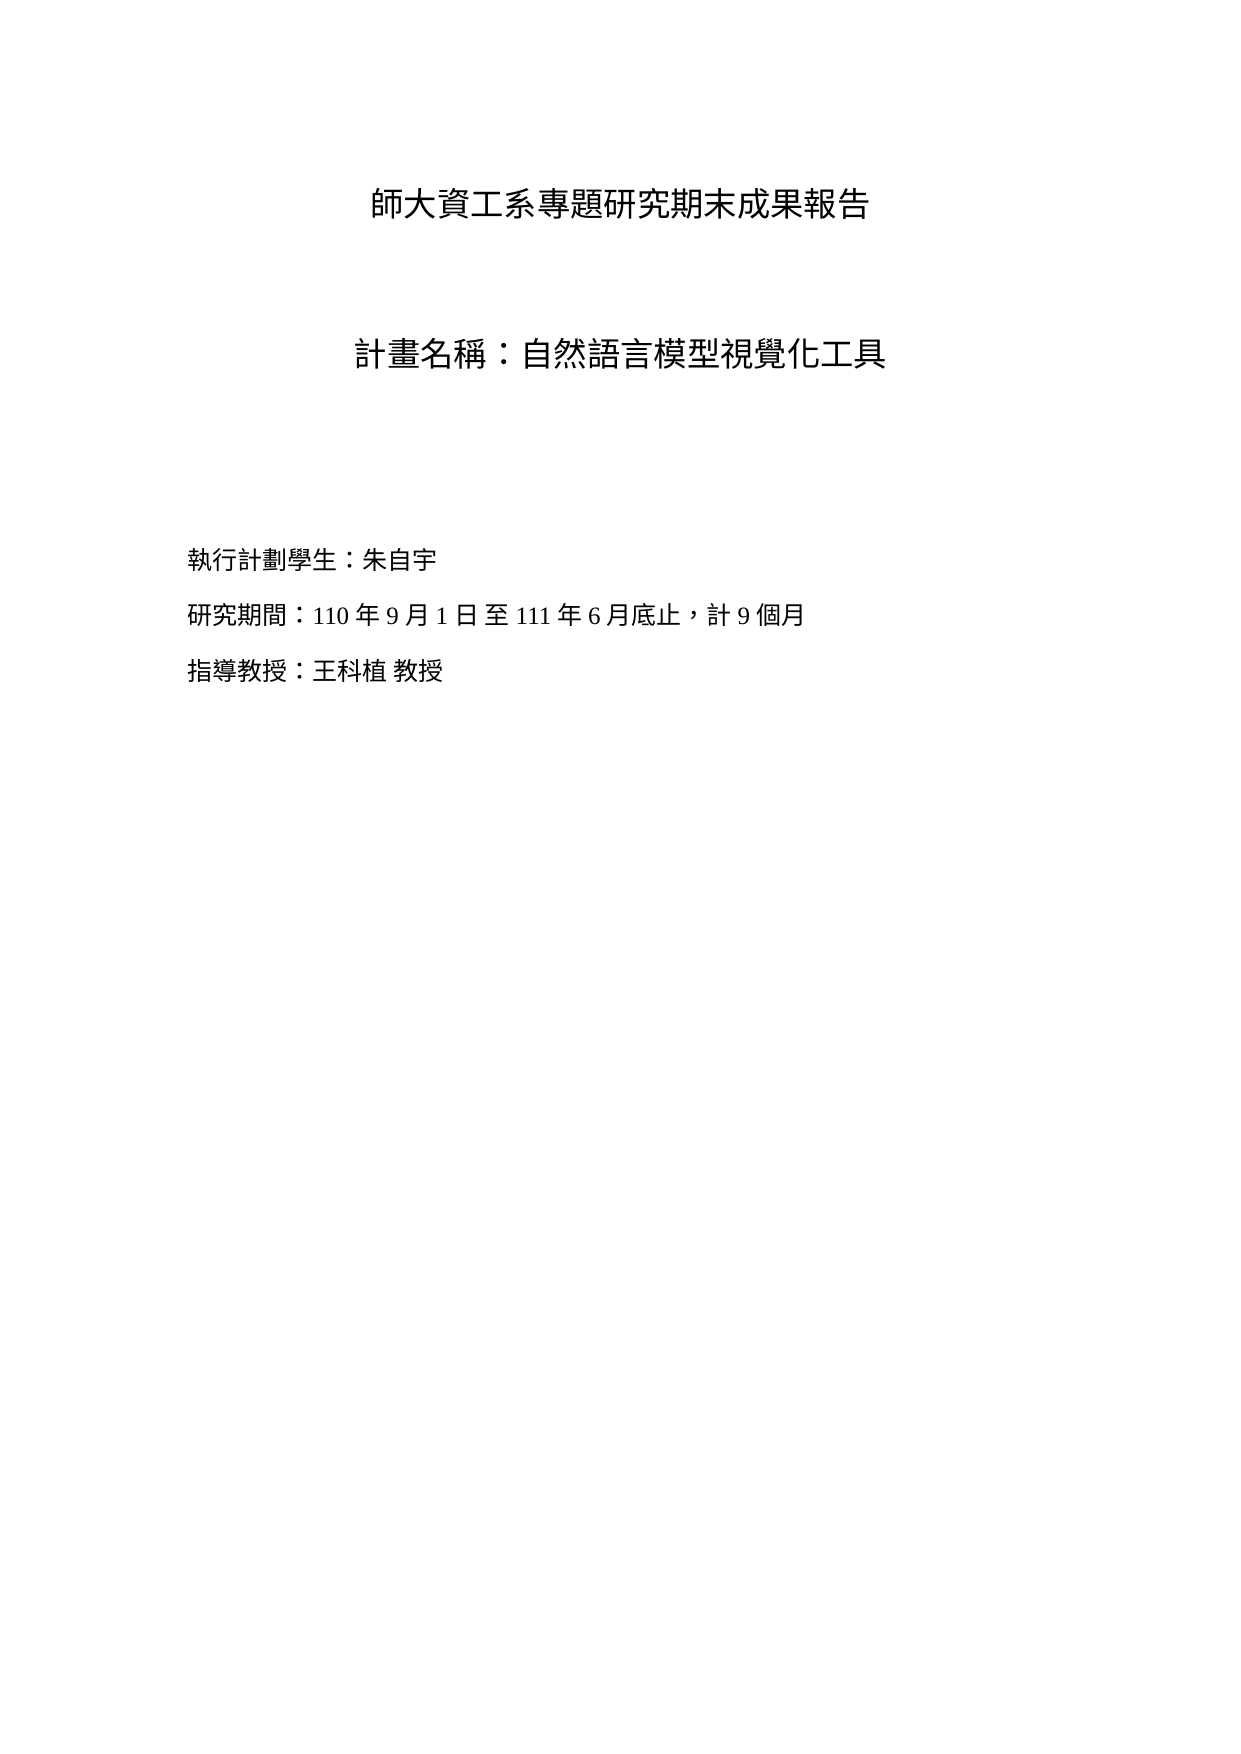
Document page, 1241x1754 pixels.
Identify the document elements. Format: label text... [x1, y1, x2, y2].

text 研究期間：110 年 9 月 1 日 至 111 年 6 月底止，計 9 個月 [187, 595, 1053, 633]
text 執行計劃學生：朱自宇 [187, 539, 1053, 577]
text 計畫名稱：自然語言模型視覺化工具 [187, 314, 1053, 389]
text 師大資工系專題研究期末成果報告 [187, 164, 1053, 239]
text 指導教授：王科植 教授 [187, 651, 1053, 688]
